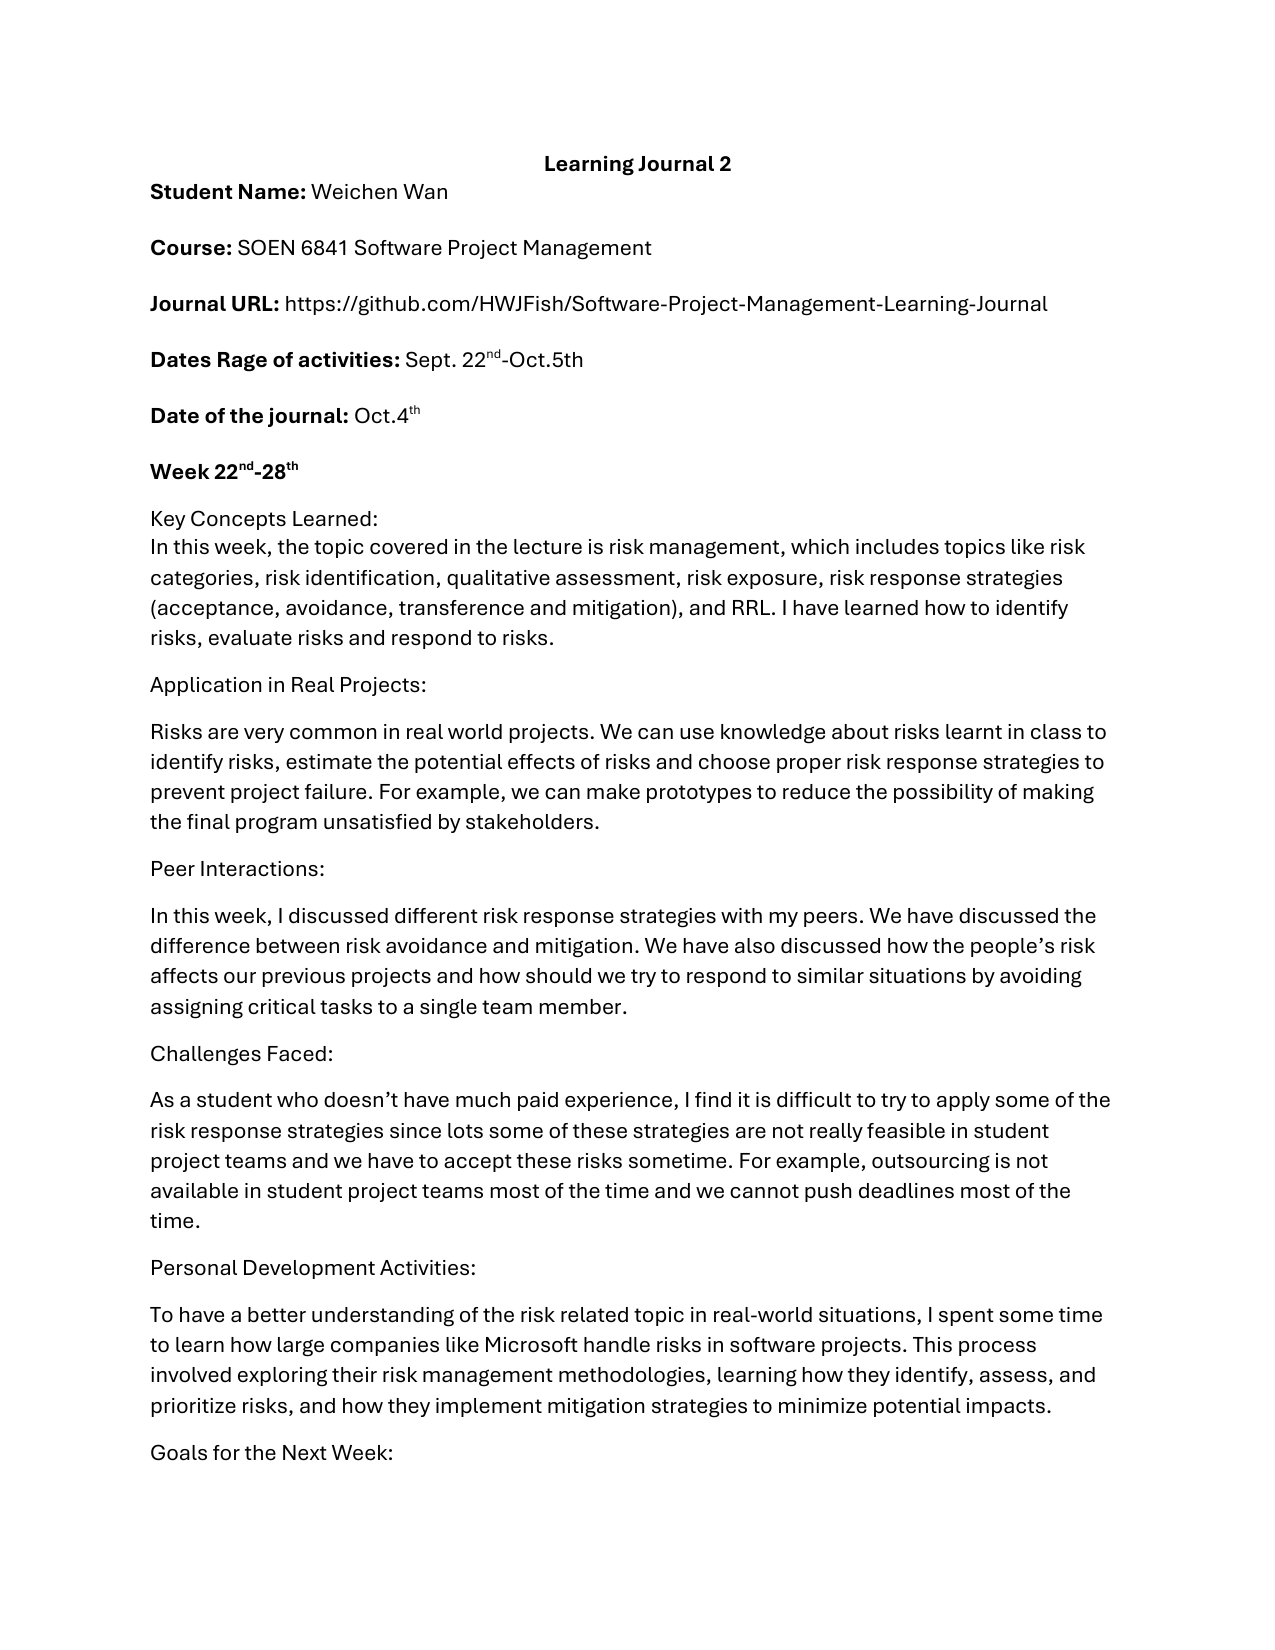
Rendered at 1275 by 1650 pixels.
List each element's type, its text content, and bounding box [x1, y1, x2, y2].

text Dates Rage of activities: Sept. 22nd-Oct.5th [150, 346, 1125, 374]
text In this week, the topic covered in the lecture is risk management, which includes topics like risk categories, risk identification, qualitative assessment, risk exposure, risk response strategies (acceptance, avoidance, transference and mitigation), and RRL. I have learned how to identify risks, evaluate risks and respond to risks. [150, 533, 1125, 652]
text Week 22nd-28th [150, 458, 1125, 486]
text Key Concepts Learned: [150, 505, 1125, 533]
text Risks are very common in real world projects. We can use knowledge about risks learnt in class to identify risks, estimate the potential effects of risks and choose proper risk response strategies to prevent project failure. For example, we can make prototypes to reduce the possibility of making the final program unsatisfied by stakeholders. [150, 717, 1125, 836]
text Personal Development Activities: [150, 1254, 1125, 1282]
text Goals for the Next Week: [150, 1438, 1125, 1466]
text As a student who doesn’t have much paid experience, I find it is difficult to try to apply some of the risk response strategies since lots some of these strategies are not really feasible in student project teams and we have to accept these risks sometime. For example, outsourcing is not available in student project teams most of the time and we cannot push deadlines most of the time. [150, 1086, 1125, 1235]
text Journal URL: https://github.com/HWJFish/Software-Project-Management-Learning-Journal [150, 290, 1125, 318]
text Peer Interactions: [150, 855, 1125, 883]
text Course: SOEN 6841 Software Project Management [150, 234, 1125, 262]
text Date of the journal: Oct.4th [150, 402, 1125, 430]
text In this week, I discussed different risk response strategies with my peers. We have discussed the difference between risk avoidance and mitigation. We have also discussed how the people’s risk affects our previous projects and how should we try to respond to similar situations by avoiding assigning critical tasks to a single team member. [150, 902, 1125, 1021]
text Student Name: Weichen Wan [150, 178, 1125, 206]
text Learning Journal 2 [150, 150, 1125, 178]
text Challenges Faced: [150, 1039, 1125, 1067]
text Application in Real Projects: [150, 671, 1125, 699]
text To have a better understanding of the risk related topic in real-world situations, I spent some time to learn how large companies like Microsoft handle risks in software projects. This process involved exploring their risk management methodologies, learning how they identify, assess, and prioritize risks, and how they implement mitigation strategies to minimize potential impacts. [150, 1301, 1125, 1419]
